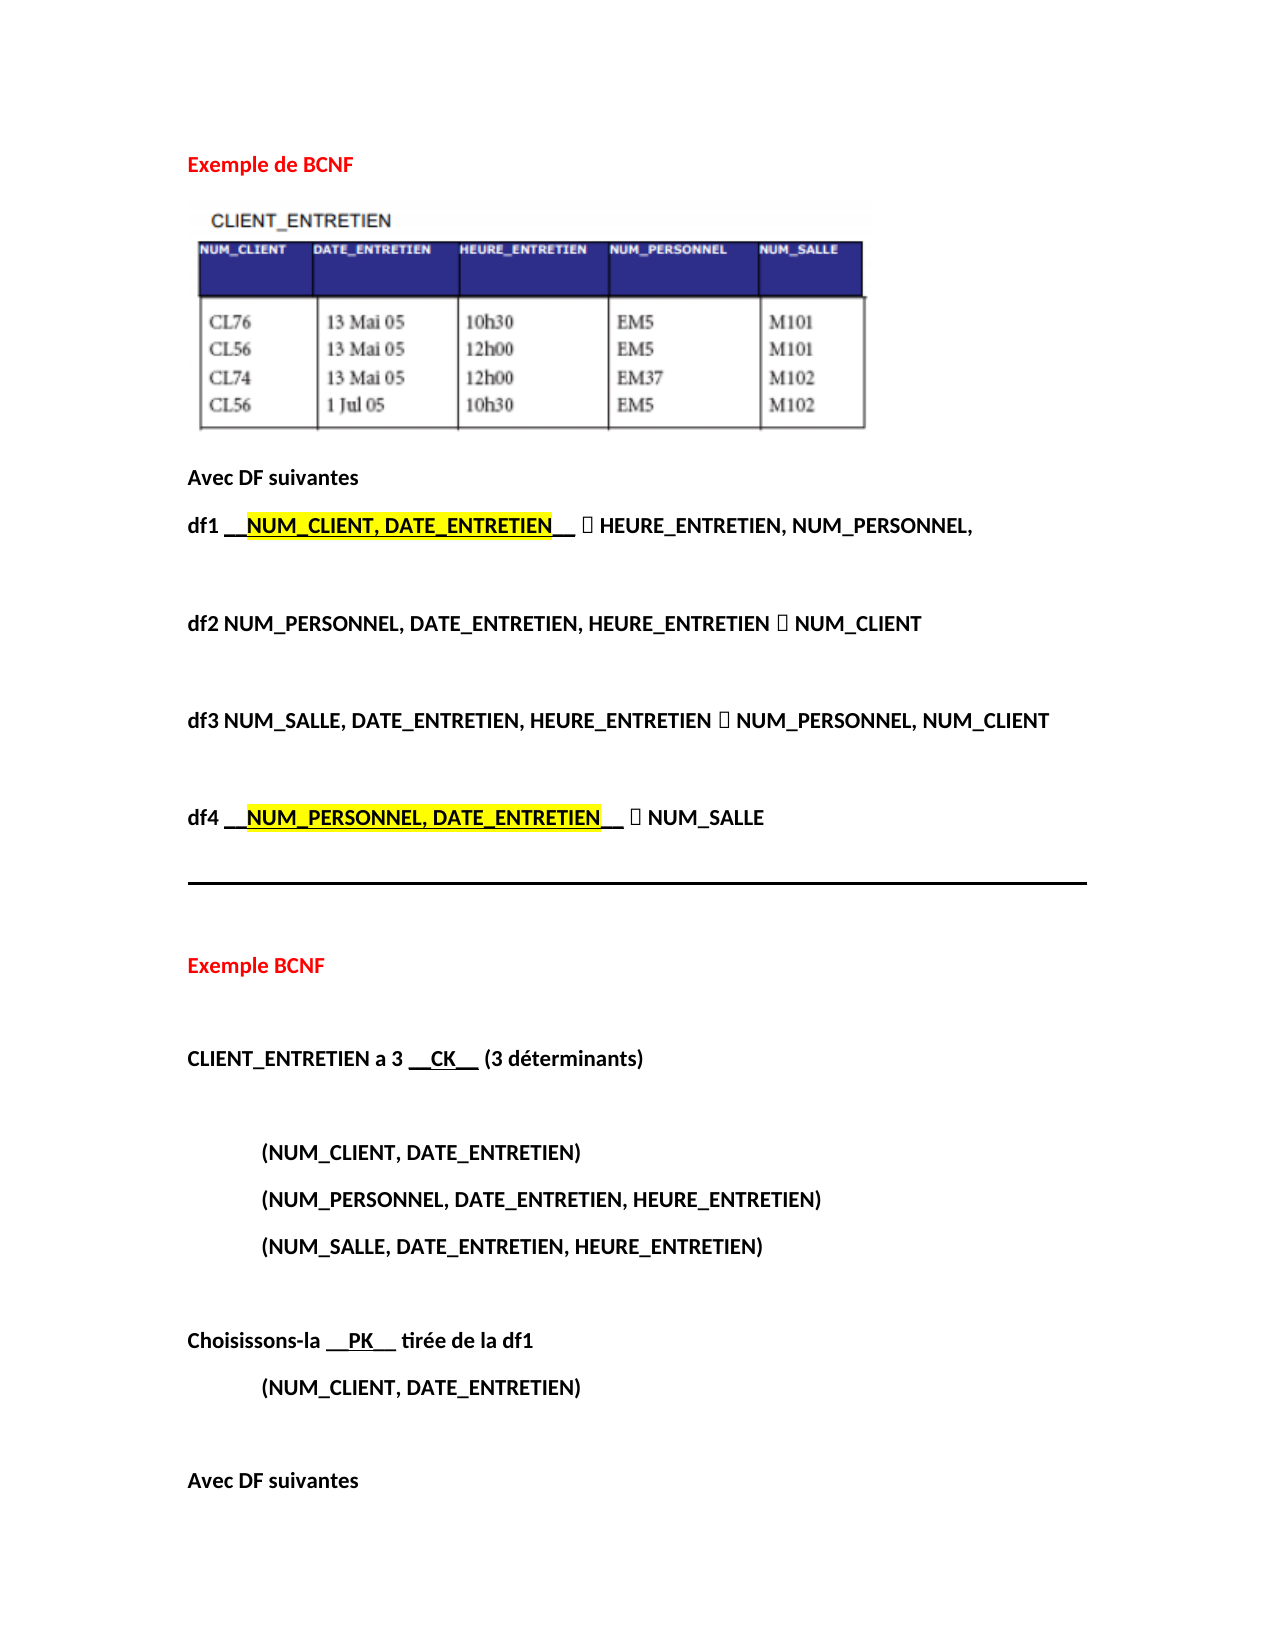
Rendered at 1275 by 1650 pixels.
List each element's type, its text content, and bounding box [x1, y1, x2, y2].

text df1 __NUM_CLIENT, DATE_ENTRETIEN__  HEURE_ENTRETIEN, NUM_PERSONNEL, [187, 509, 1087, 541]
picture [187, 196, 874, 444]
text Choisissons-la __PK__ tirée de la df1 [187, 1326, 1087, 1354]
text Avec DF suivantes [187, 1466, 1087, 1494]
text CLIENT_ENTRETIEN a 3 __CK__ (3 déterminants) [187, 1044, 1087, 1072]
text df3 NUM_SALLE, DATE_ENTRETIEN, HEURE_ENTRETIEN  NUM_PERSONNEL, NUM_CLIENT [187, 704, 1087, 735]
text Exemple BCNF [187, 951, 1087, 979]
text (NUM_CLIENT, DATE_ENTRETIEN) [187, 1373, 1087, 1401]
text Exemple de BCNF [187, 150, 1087, 178]
text (NUM_CLIENT, DATE_ENTRETIEN) [187, 1138, 1087, 1166]
text df4 __NUM_PERSONNEL, DATE_ENTRETIEN__  NUM_SALLE [187, 801, 1087, 833]
text df2 NUM_PERSONNEL, DATE_ENTRETIEN, HEURE_ENTRETIEN  NUM_CLIENT [187, 607, 1087, 638]
text (NUM_SALLE, DATE_ENTRETIEN, HEURE_ENTRETIEN) [187, 1232, 1087, 1260]
text Avec DF suivantes [187, 463, 1087, 491]
text (NUM_PERSONNEL, DATE_ENTRETIEN, HEURE_ENTRETIEN) [187, 1185, 1087, 1213]
